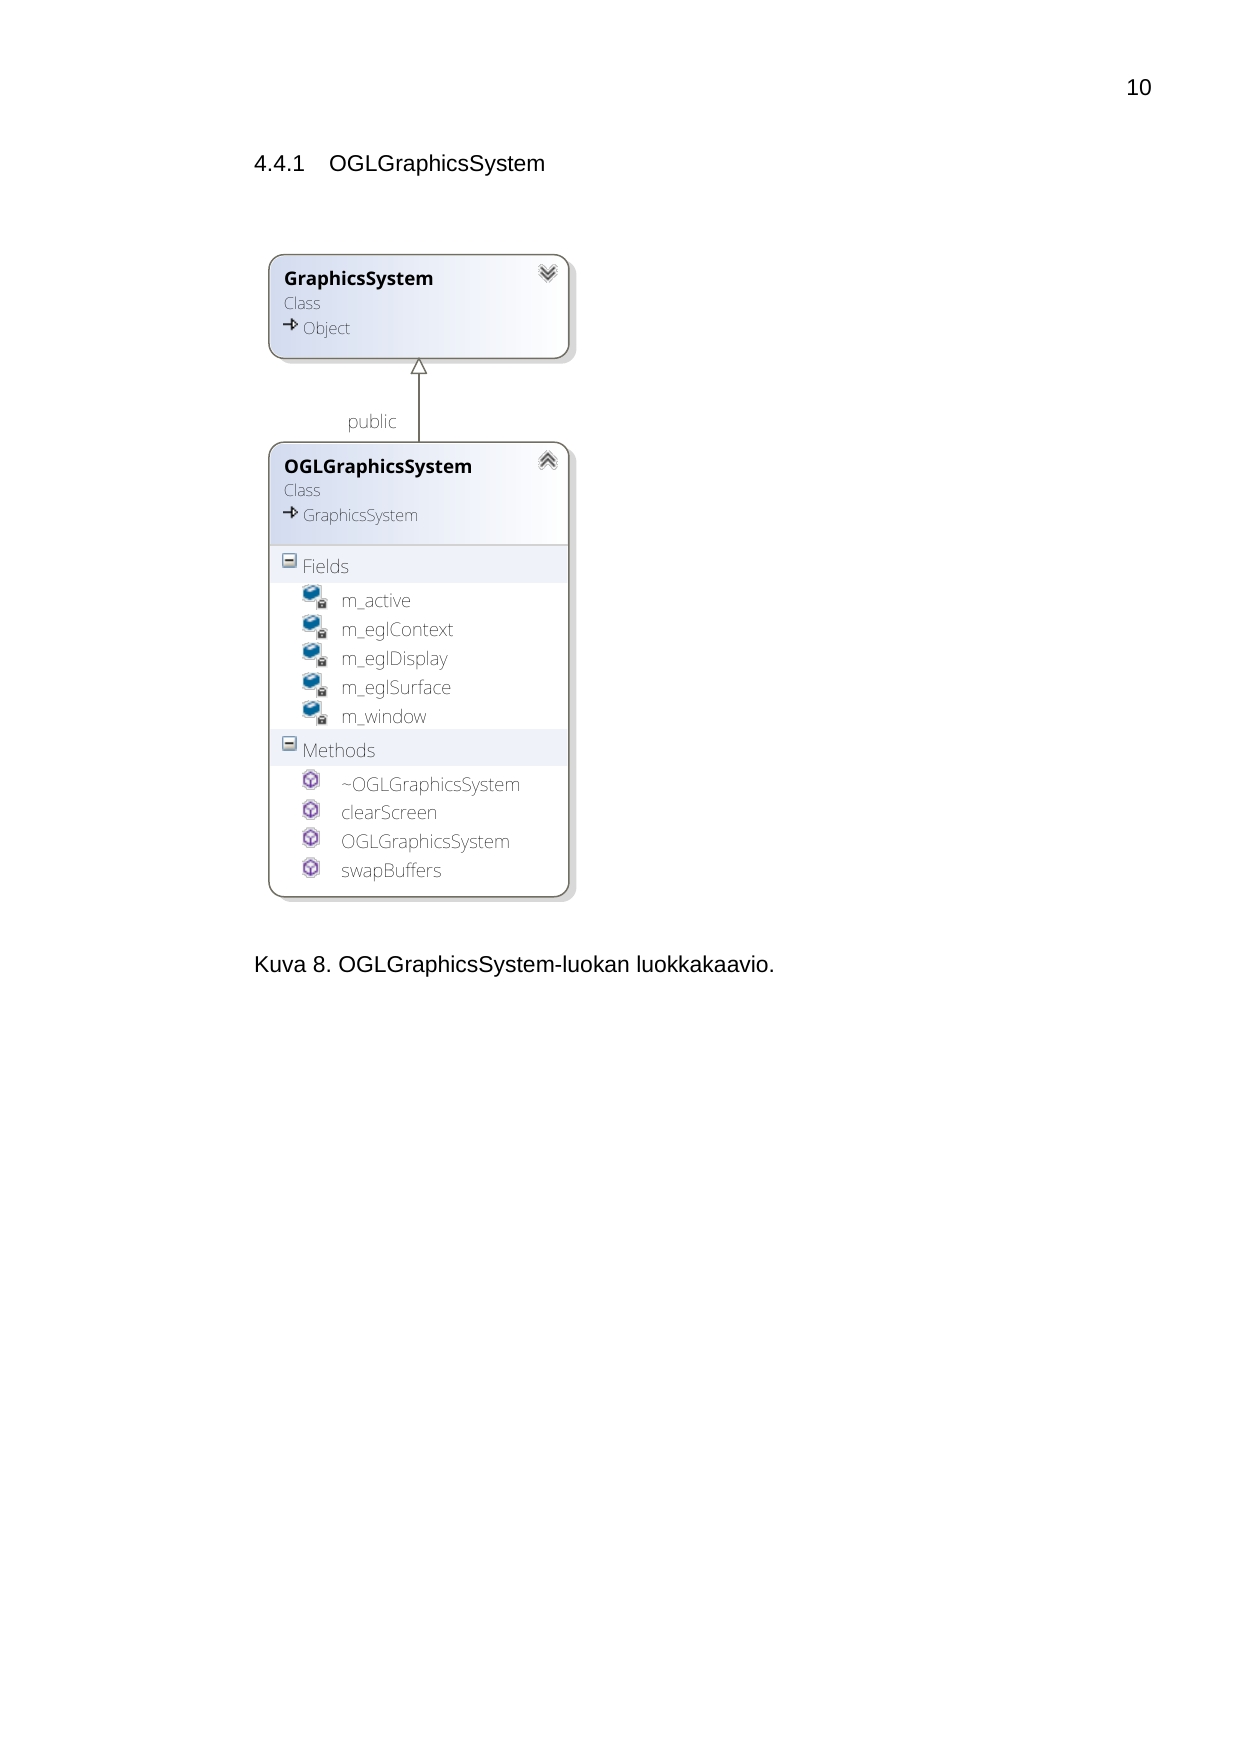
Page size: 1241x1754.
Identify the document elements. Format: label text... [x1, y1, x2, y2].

subtitle OGLGraphicsSystem [254, 150, 1152, 177]
